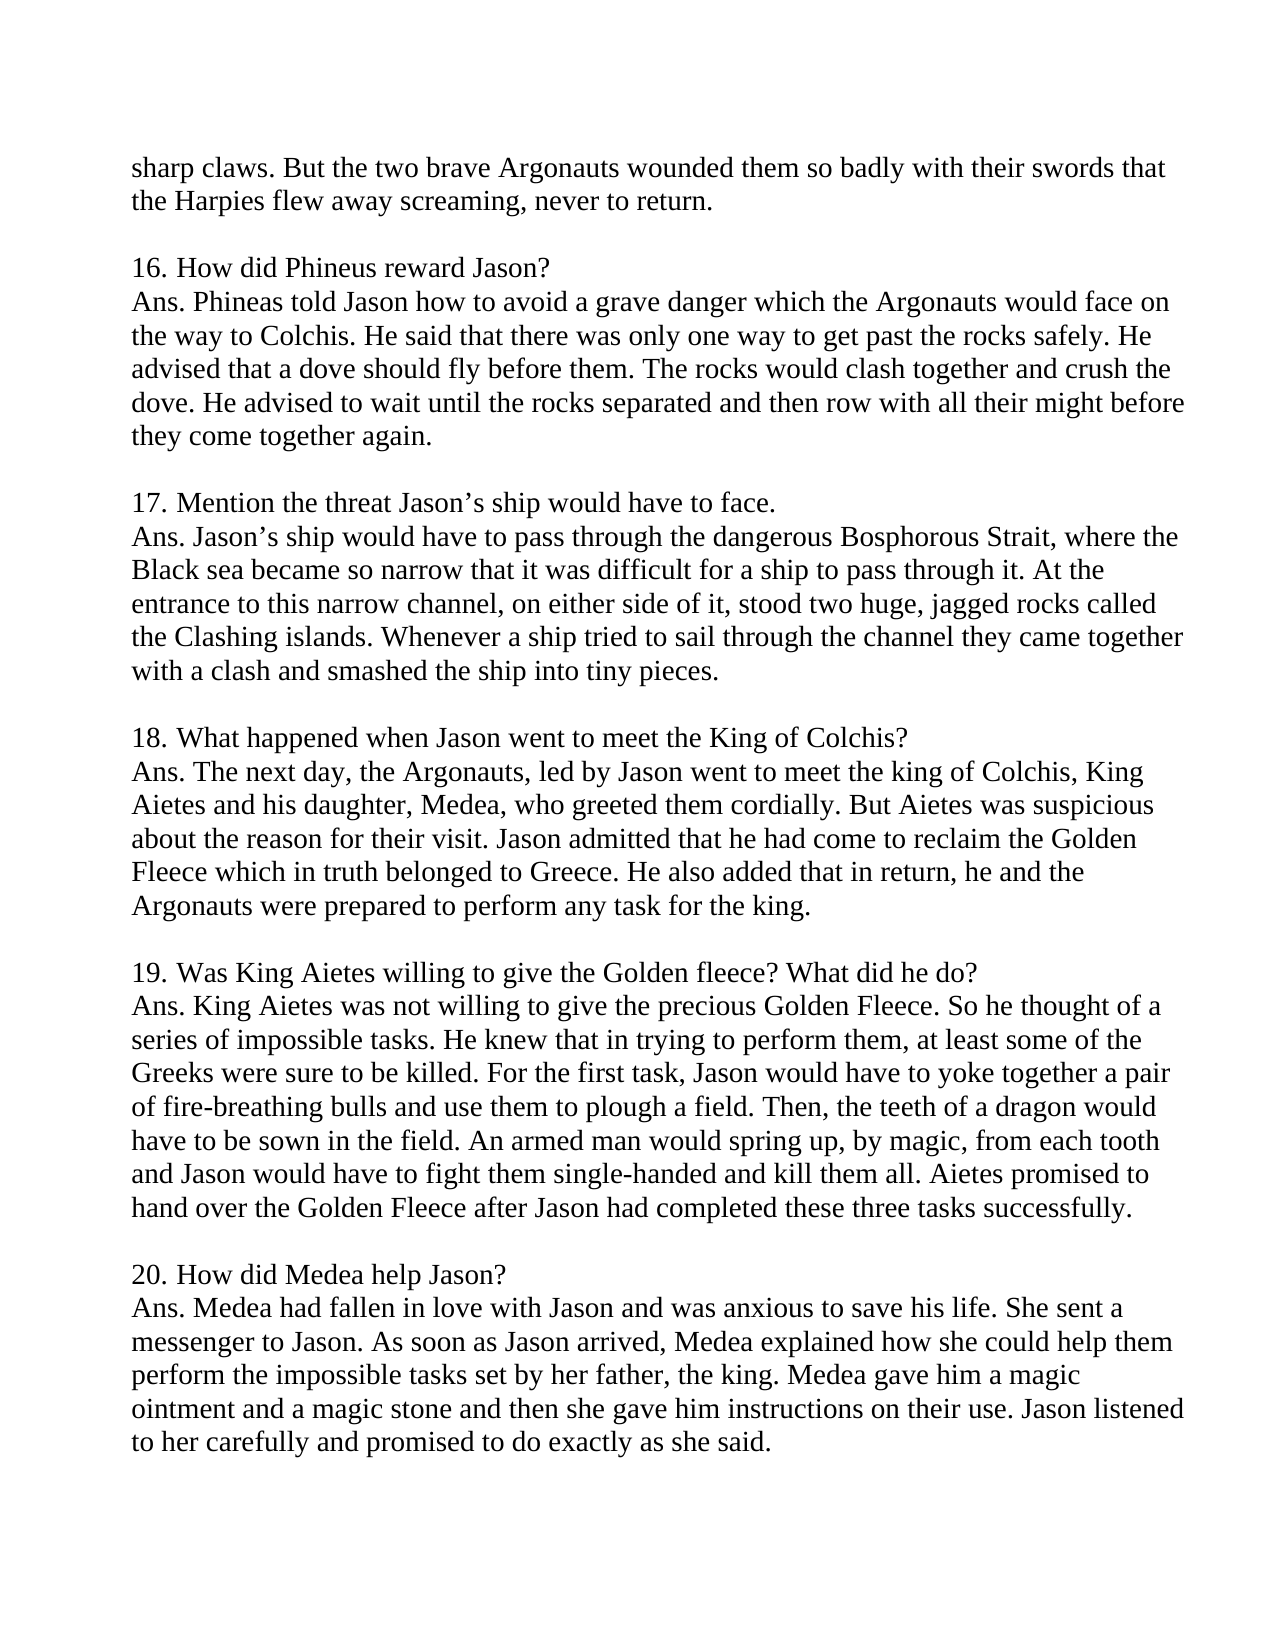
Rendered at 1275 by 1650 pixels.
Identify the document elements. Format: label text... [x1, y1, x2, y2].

text Ans. Phineas told Jason how to avoid a grave danger which the Argonauts would face on the way to Colchis. He said that there was only one way to get past the rocks safely. He advised that a dove should fly before them. The rocks would clash together and crush the dove. He advised to wait until the rocks separated and then row with all their might before they come together again. [131, 284, 1191, 452]
list How did Phineus reward Jason? [131, 251, 1191, 284]
list Mention the threat Jason’s ship would have to face. [131, 485, 1191, 519]
list How did Medea help Jason? [131, 1257, 1191, 1290]
list Was King Aietes willing to give the Golden fleece? What did he do? [131, 955, 1191, 988]
text Ans. The next day, the Argonauts, led by Jason went to meet the king of Colchis, King Aietes and his daughter, Medea, who greeted them cordially. But Aietes was suspicious about the reason for their visit. Jason admitted that he had come to reclaim the Golden Fleece which in truth belonged to Greece. He also added that in return, he and the Argonauts were prepared to perform any task for the king. [131, 754, 1191, 921]
text Ans. Medea had fallen in love with Jason and was anxious to save his life. She sent a messenger to Jason. As soon as Jason arrived, Medea explained how she could help them perform the impossible tasks set by her father, the king. Medea gave him a magic ointment and a magic stone and then she gave him instructions on their use. Jason listened to her carefully and promised to do exactly as she said. [131, 1290, 1191, 1458]
text Ans. King Aietes was not willing to give the precious Golden Fleece. So he thought of a series of impossible tasks. He knew that in trying to perform them, at least some of the Greeks were sure to be killed. For the first task, Jason would have to yoke together a pair of fire-breathing bulls and use them to plough a field. Then, the teeth of a dragon would have to be sown in the field. An armed man would spring up, by magic, from each tooth and Jason would have to fight them single-handed and kill them all. Aietes promised to hand over the Golden Fleece after Jason had completed these three tasks successfully. [131, 988, 1191, 1223]
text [131, 150, 1191, 217]
list What happened when Jason went to meet the King of Colchis? [131, 720, 1191, 754]
text Ans. Jason’s ship would have to pass through the dangerous Bosphorous Strait, where the Black sea became so narrow that it was difficult for a ship to pass through it. At the entrance to this narrow channel, on either side of it, stood two huge, jagged rocks called the Clashing islands. Whenever a ship tried to sail through the channel they came together with a clash and smashed the ship into tiny pieces. [131, 519, 1191, 687]
